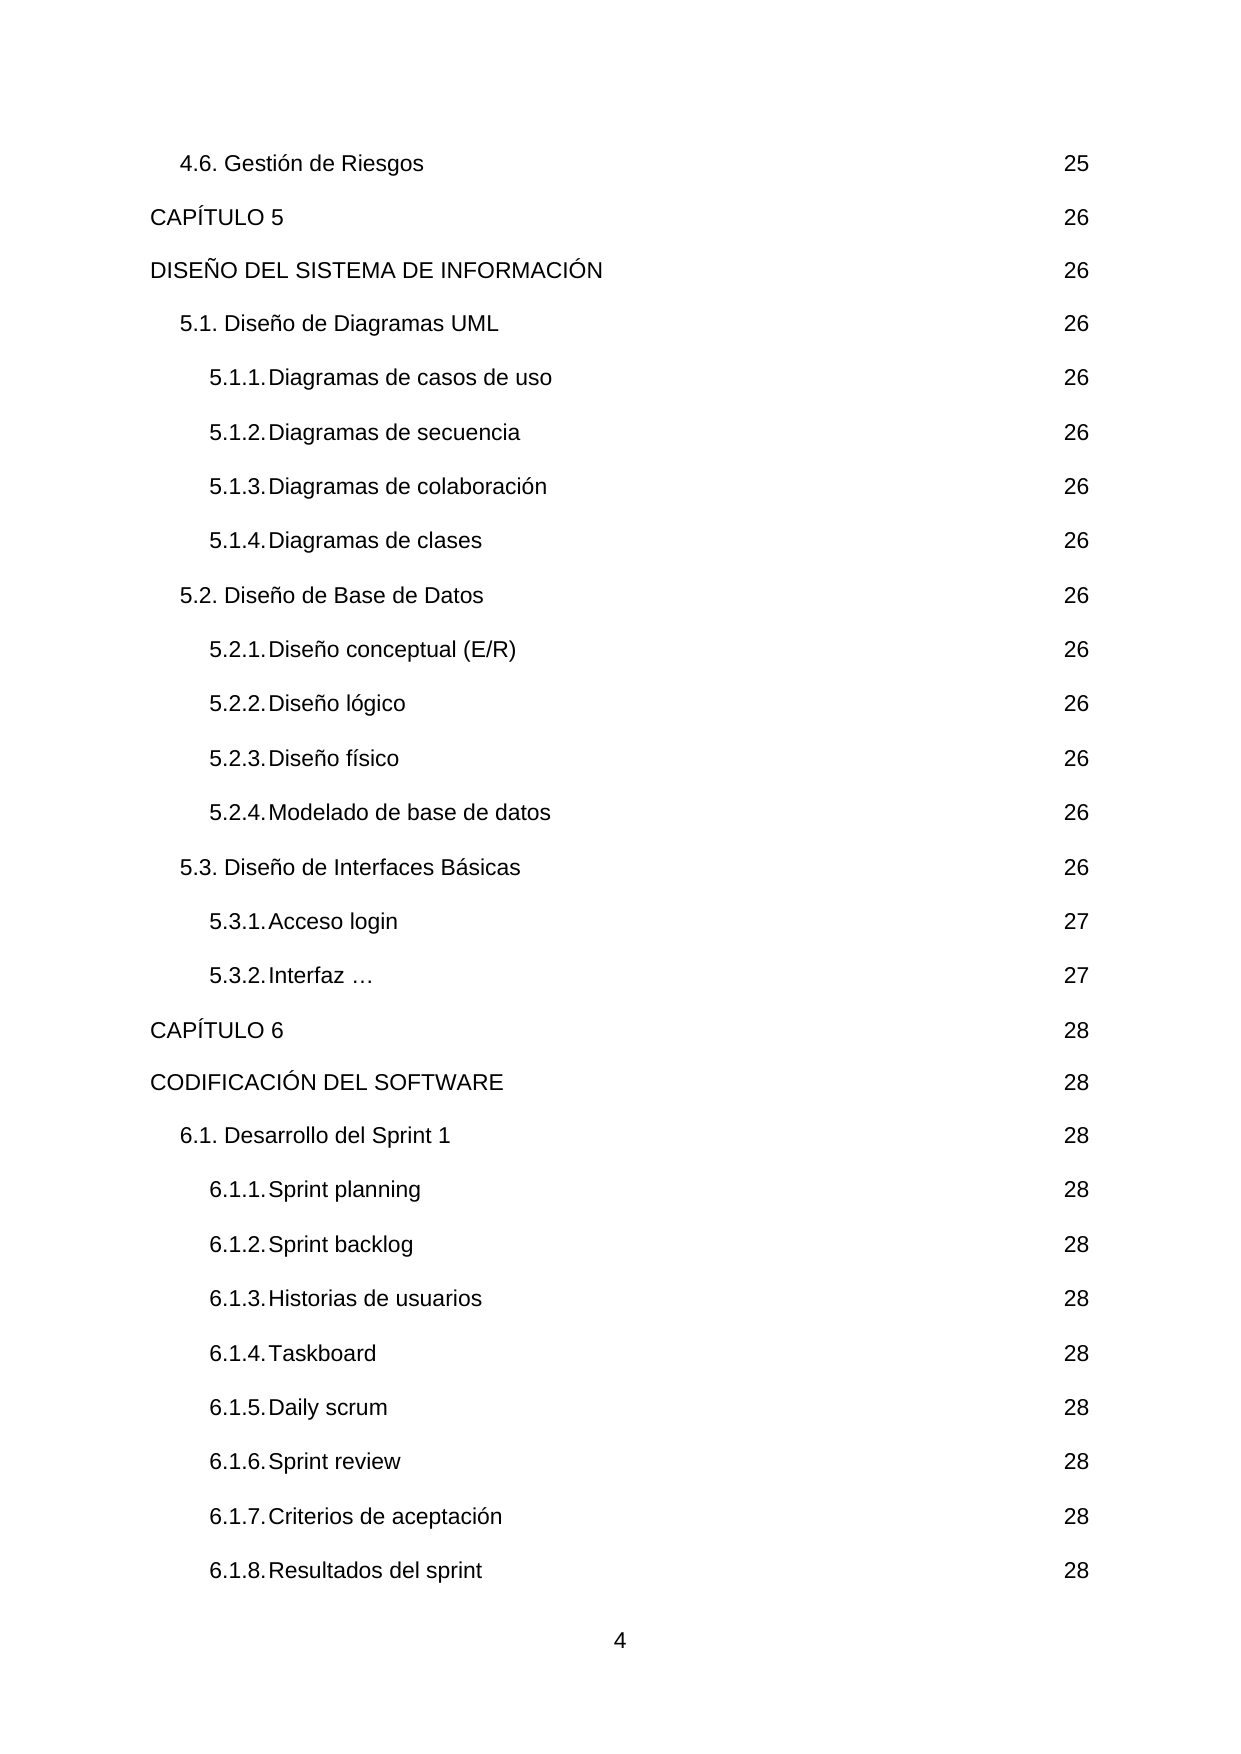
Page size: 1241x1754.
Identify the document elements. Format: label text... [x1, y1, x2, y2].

text 5.3.2. Interfaz … 27 [209, 962, 1090, 989]
text 6.1.1. Sprint planning 28 [209, 1176, 1090, 1203]
text 6.1. Desarrollo del Sprint 1 28 [179, 1122, 1090, 1148]
text 5.2.3. Diseño físico 26 [209, 745, 1090, 771]
text 5.1.3. Diagramas de colaboración 26 [209, 473, 1090, 499]
text 6.1.2. Sprint backlog 28 [209, 1231, 1090, 1257]
text 6.1.7. Criterios de aceptación 28 [209, 1503, 1090, 1529]
text 5.2.2. Diseño lógico 26 [209, 690, 1090, 717]
text 5.1.1. Diagramas de casos de uso 26 [209, 364, 1090, 391]
text 4.6. Gestión de Riesgos 25 [179, 150, 1090, 176]
text 5.1.4. Diagramas de clases 26 [209, 527, 1090, 554]
text CODIFICACIÓN DEL SOFTWARE 28 [150, 1069, 1090, 1096]
text CAPÍTULO 6 28 [150, 1017, 1090, 1043]
text 6.1.8. Resultados del sprint 28 [209, 1557, 1090, 1583]
text 5.1. Diseño de Diagramas UML 26 [179, 310, 1090, 336]
text CAPÍTULO 5 26 [150, 204, 1090, 231]
text 5.3. Diseño de Interfaces Básicas 26 [179, 853, 1090, 880]
text 6.1.4. Taskboard 28 [209, 1339, 1090, 1366]
text DISEÑO DEL SISTEMA DE INFORMACIÓN 26 [150, 257, 1090, 283]
text 6.1.6. Sprint review 28 [209, 1448, 1090, 1475]
text 5.3.1. Acceso login 27 [209, 908, 1090, 934]
text 5.2.4. Modelado de base de datos 26 [209, 799, 1090, 826]
text 5.2. Diseño de Base de Datos 26 [179, 582, 1090, 608]
text 6.1.5. Daily scrum 28 [209, 1394, 1090, 1420]
text 5.1.2. Diagramas de secuencia 26 [209, 418, 1090, 445]
text 5.2.1. Diseño conceptual (E/R) 26 [209, 636, 1090, 662]
text 6.1.3. Historias de usuarios 28 [209, 1285, 1090, 1312]
